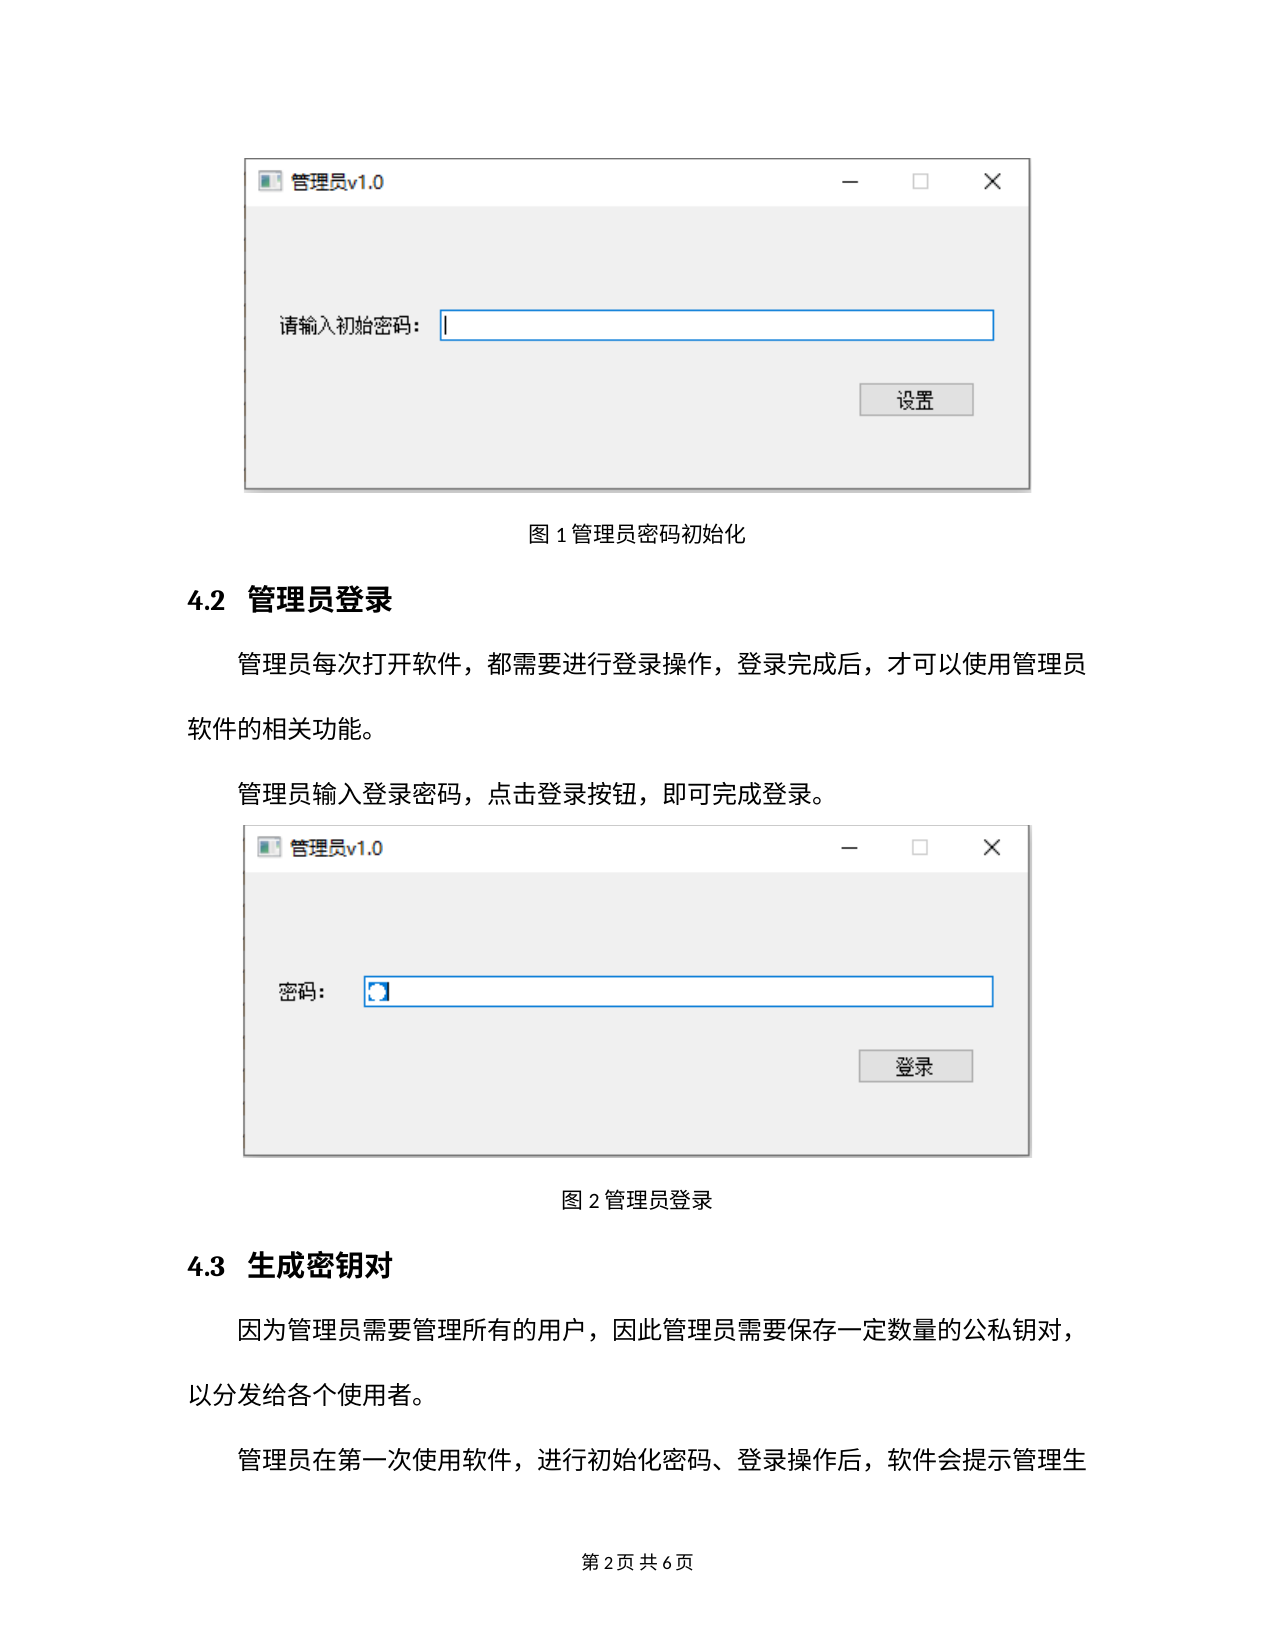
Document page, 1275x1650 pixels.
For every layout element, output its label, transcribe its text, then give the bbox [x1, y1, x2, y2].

picture [242, 825, 1033, 1158]
text 图 2 管理员登录 [187, 1182, 1087, 1215]
text 管理员每次打开软件，都需要进行登录操作，登录完成后，才可以使用管理员软件的相关功能。 [187, 630, 1087, 760]
text 图 1 管理员密码初始化 [187, 516, 1087, 549]
text 因为管理员需要管理所有的用户，因此管理员需要保存一定数量的公私钥对，以分发给各个使用者。 [187, 1296, 1087, 1426]
picture [243, 158, 1032, 493]
subtitle 管理员登录 [187, 565, 1087, 630]
text 管理员输入登录密码，点击登录按钮，即可完成登录。 [187, 760, 1087, 825]
text 管理员在第一次使用软件，进行初始化密码、登录操作后，软件会提示管理生成相关的密钥对。 [187, 1426, 1087, 1491]
subtitle 生成密钥对 [187, 1231, 1087, 1296]
